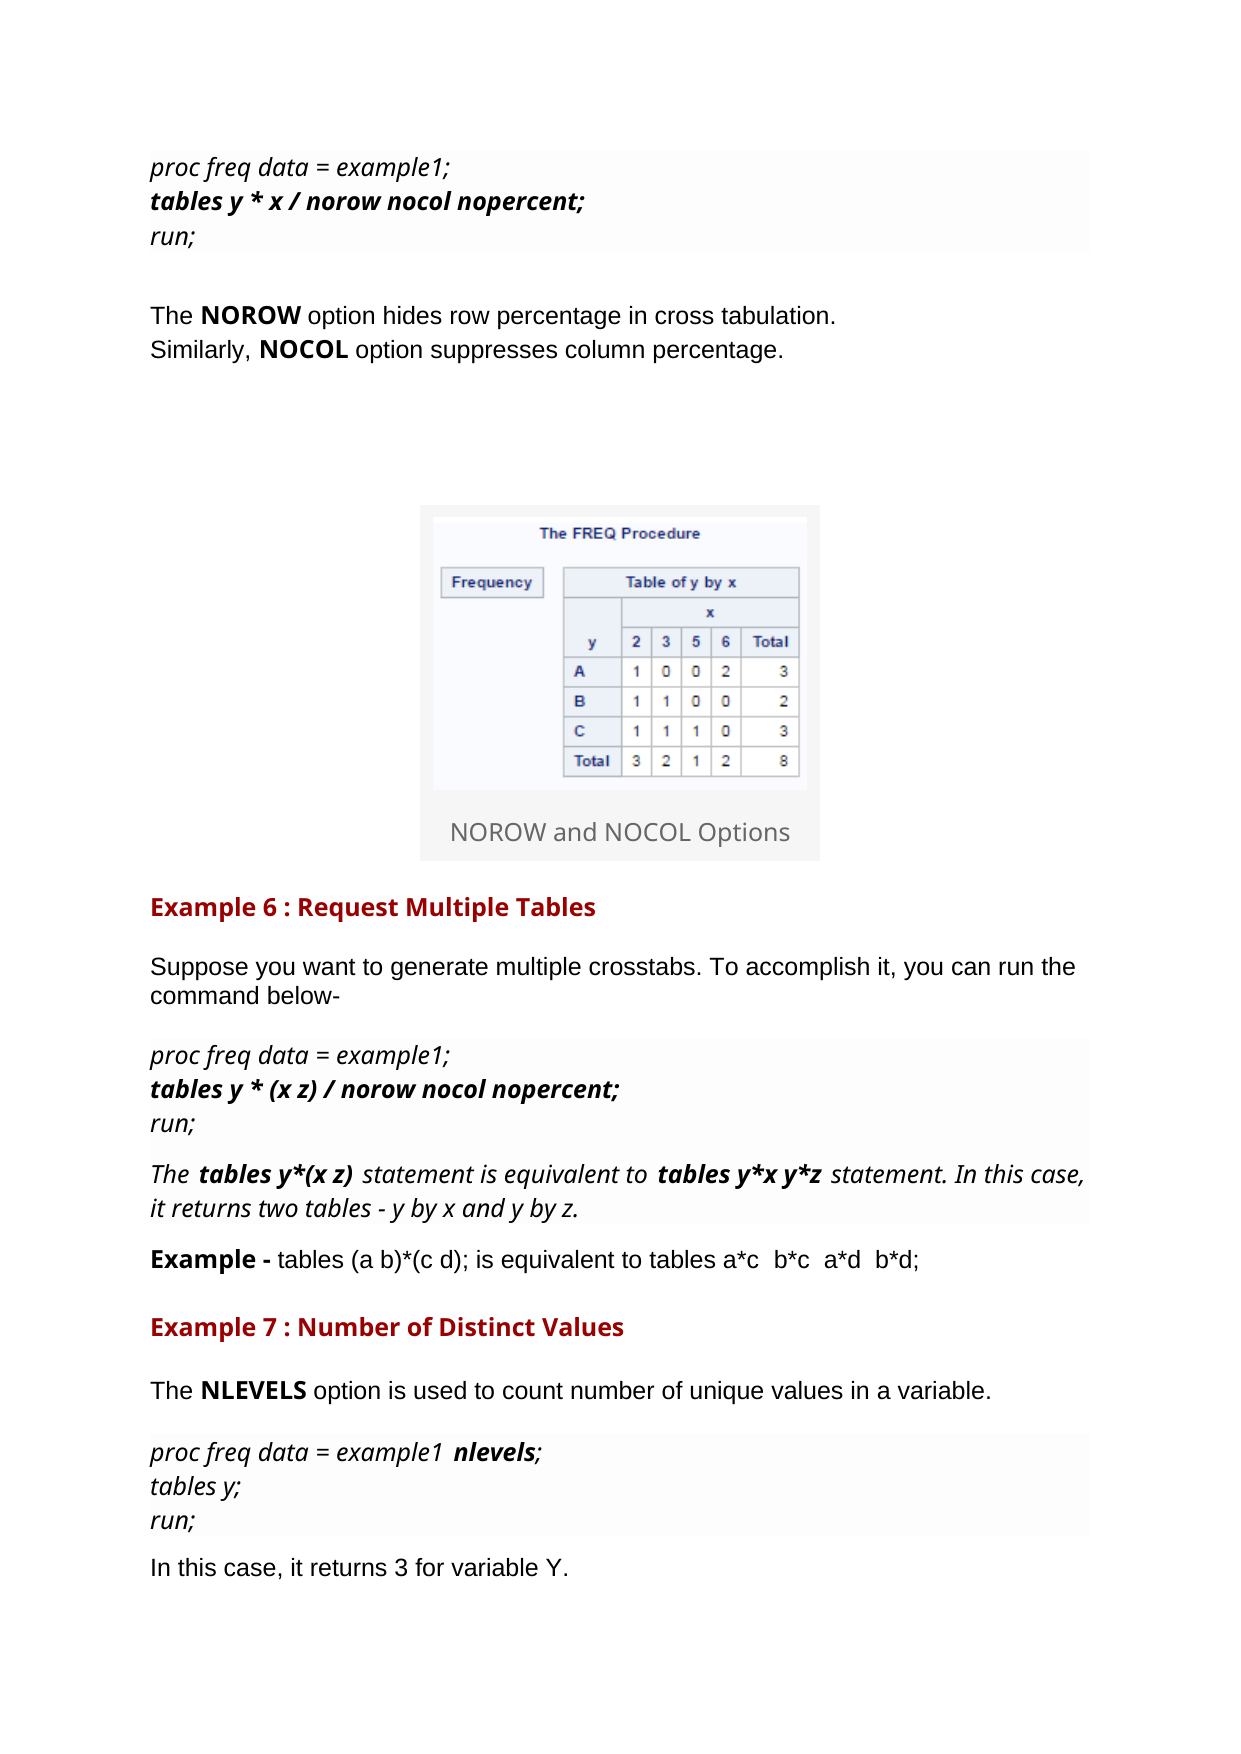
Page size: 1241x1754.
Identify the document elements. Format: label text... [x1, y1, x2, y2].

table_cell NOROW and NOCOL Options [420, 802, 820, 861]
picture [433, 517, 808, 790]
text proc freq data = example1; tables y * (x z) / norow nocol nopercent; run; [150, 1038, 1090, 1140]
text The tables y*(x z) statement is equivalent to tables y*x y*z statement. In this case, it returns two tables - y by x and y by z. [150, 1157, 1090, 1225]
text proc freq data = example1; tables y * x / norow nocol nopercent; run; [150, 150, 1090, 252]
text In this case, it returns 3 for variable Y. [150, 1553, 1090, 1582]
table_header [420, 505, 820, 802]
text The NOROW option hides row percentage in cross tabulation. Similarly, NOCOL option suppresses column percentage. [150, 269, 1090, 366]
text Example 6 : Request Multiple Tables Suppose you want to generate multiple crosstabs. To accomplish it, you can run the command below- [150, 889, 1090, 1038]
text Example - tables (a b)*(c d); is equivalent to tables a*c b*c a*d b*d; Example 7 : Number of Distinct Values The NLEVELS option is used to count number of unique values in a variable. [150, 1241, 1090, 1434]
text proc freq data = example1 nlevels; tables y; run; [150, 1434, 1090, 1537]
